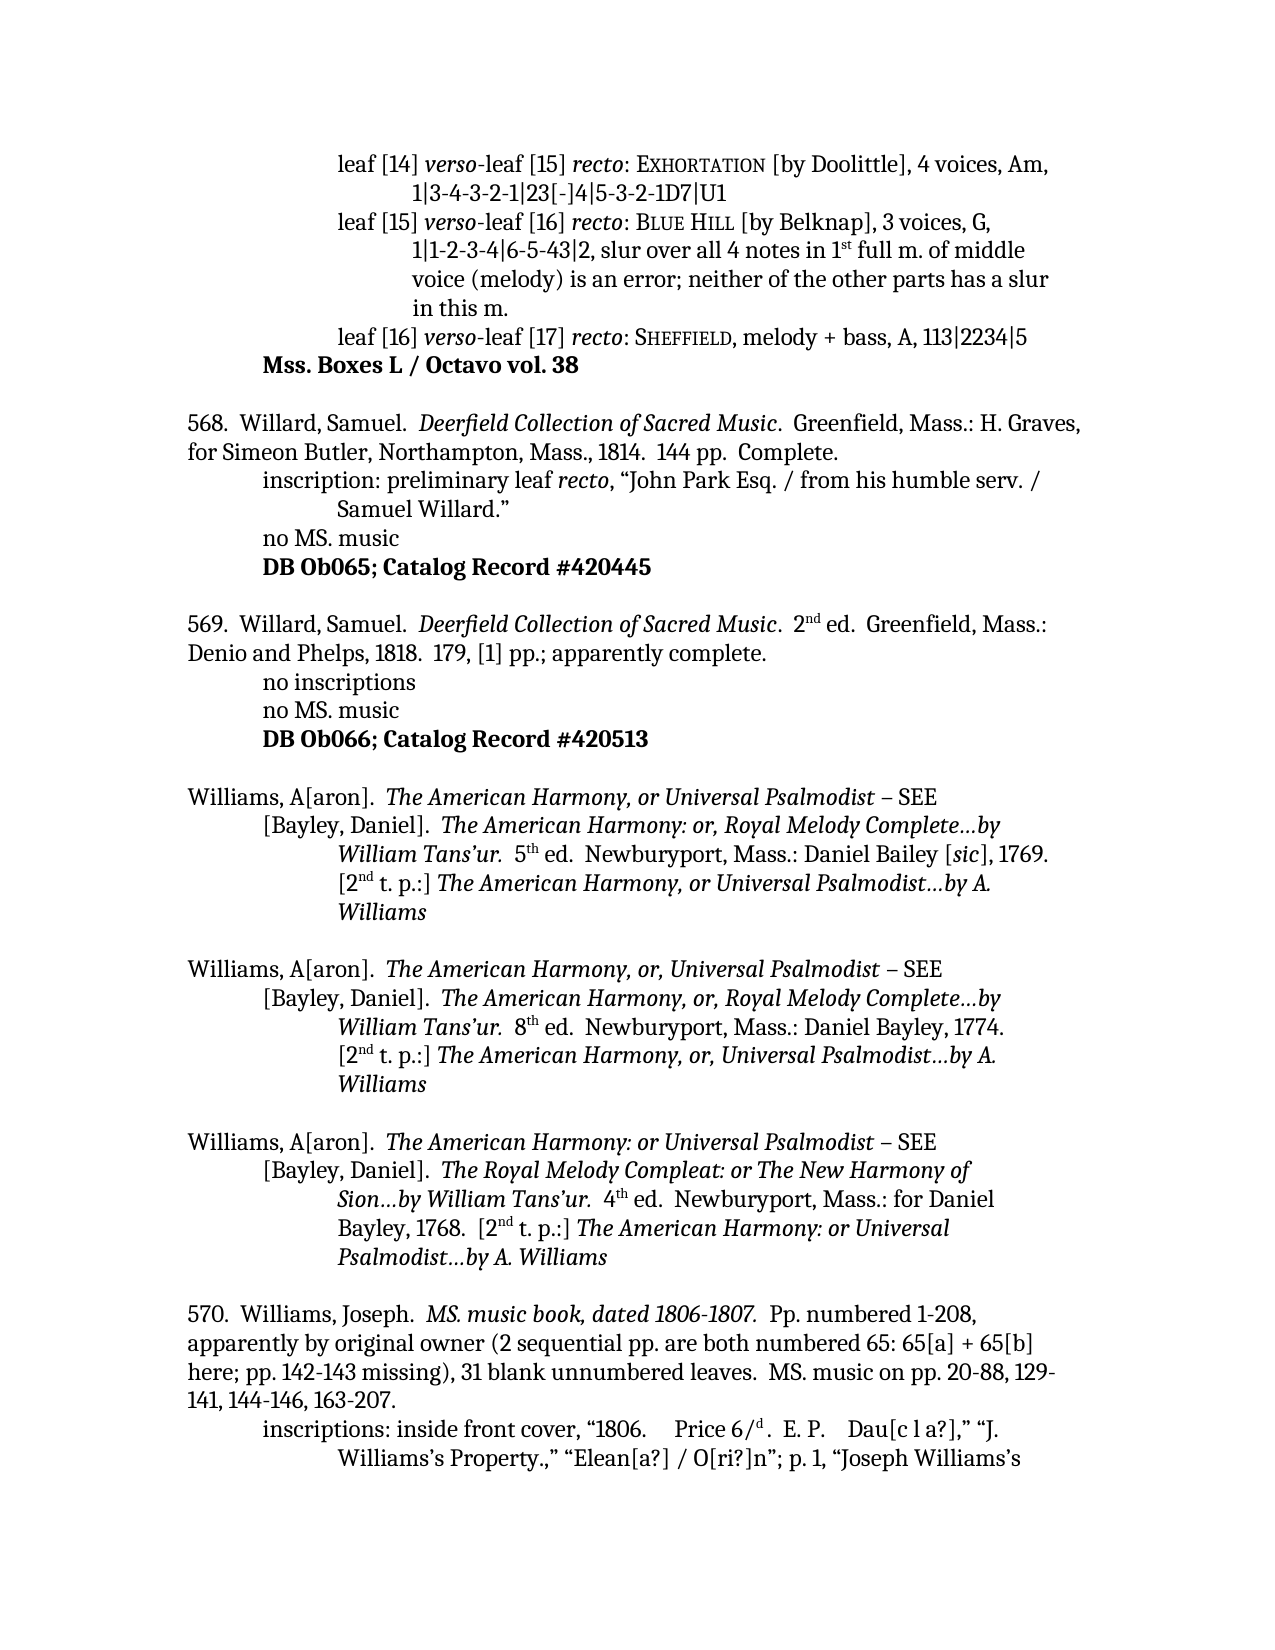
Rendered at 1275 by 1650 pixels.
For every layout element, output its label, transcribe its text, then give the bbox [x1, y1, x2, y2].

text Mss. Boxes L / Octavo vol. 38 [187, 351, 1087, 380]
text no MS. music [187, 524, 1087, 552]
text [2nd t. p.:] The American Harmony, or Universal Psalmodist…by A. [187, 869, 1087, 897]
text Williams, A[aron]. The American Harmony, or, Universal Psalmodist – SEE [187, 955, 1087, 984]
text inscriptions: inside front cover, “1806. Price 6/d . E. P. Dau[c l a?],” “J. [187, 1415, 1087, 1444]
text [2nd t. p.:] The American Harmony, or, Universal Psalmodist…by A. [187, 1041, 1087, 1070]
text Bayley, 1768. [2nd t. p.:] The American Harmony: or Universal [187, 1214, 1087, 1242]
text Williams, A[aron]. The American Harmony: or Universal Psalmodist – SEE [187, 1127, 1087, 1156]
text leaf [15] verso-leaf [16] recto: Blue Hill [by Belknap], 3 voices, G, [187, 207, 1087, 236]
text Psalmodist…by A. Williams [187, 1242, 1087, 1271]
text no inscriptions [187, 667, 1087, 696]
text Williams [187, 1070, 1087, 1099]
text 569. Willard, Samuel. Deerfield Collection of Sacred Music. 2nd ed. Greenfield, Mass.: Denio and Phelps, 1818. 179, [1] pp.; apparently complete. [187, 610, 1087, 667]
text Williams [187, 897, 1087, 926]
text Sion…by William Tans’ur. 4th ed. Newburyport, Mass.: for Daniel [187, 1185, 1087, 1214]
text William Tans’ur. 5th ed. Newburyport, Mass.: Daniel Bailey [sic], 1769. [187, 840, 1087, 869]
text Williams, A[aron]. The American Harmony, or Universal Psalmodist – SEE [187, 782, 1087, 811]
text DB Ob066; Catalog Record #420513 [187, 725, 1087, 754]
text voice (melody) is an error; neither of the other parts has a slur [187, 265, 1087, 294]
text no MS. music [187, 696, 1087, 725]
text [Bayley, Daniel]. The American Harmony: or, Royal Melody Complete…by [187, 811, 1087, 840]
text leaf [14] verso-leaf [15] recto: Exhortation [by Doolittle], 4 voices, Am, [187, 150, 1087, 179]
text Samuel Willard.” [187, 495, 1087, 524]
text [Bayley, Daniel]. The Royal Melody Compleat: or The New Harmony of [187, 1156, 1087, 1185]
text 1|3-4-3-2-1|23[-]4|5-3-2-1D7|U1 [187, 179, 1087, 207]
text inscription: preliminary leaf recto, “John Park Esq. / from his humble serv. / [187, 466, 1087, 495]
text leaf [16] verso-leaf [17] recto: Sheffield, melody + bass, A, 113|2234|5 [187, 322, 1087, 351]
text 1|1-2-3-4|6-5-43|2, slur over all 4 notes in 1st full m. of middle [187, 236, 1087, 265]
text 570. Williams, Joseph. MS. music book, dated 1806-1807. Pp. numbered 1-208, apparently by original owner (2 sequential pp. are both numbered 65: 65[a] + 65[b] here; pp. 142-143 missing), 31 blank unnumbered leaves. MS. music on pp. 20-88, 129-141, 144-146, 163-207. [187, 1300, 1087, 1415]
text DB Ob065; Catalog Record #420445 [187, 552, 1087, 581]
text 568. Willard, Samuel. Deerfield Collection of Sacred Music. Greenfield, Mass.: H. Graves, for Simeon Butler, Northampton, Mass., 1814. 144 pp. Complete. [187, 409, 1087, 466]
text William Tans’ur. 8th ed. Newburyport, Mass.: Daniel Bayley, 1774. [187, 1012, 1087, 1041]
text [Bayley, Daniel]. The American Harmony, or, Royal Melody Complete…by [187, 984, 1087, 1012]
text in this m. [187, 294, 1087, 322]
text Williams’s Property.,” “Elean[a?] / O[ri?]n”; p. 1, “Joseph Williams’s [187, 1444, 1087, 1472]
